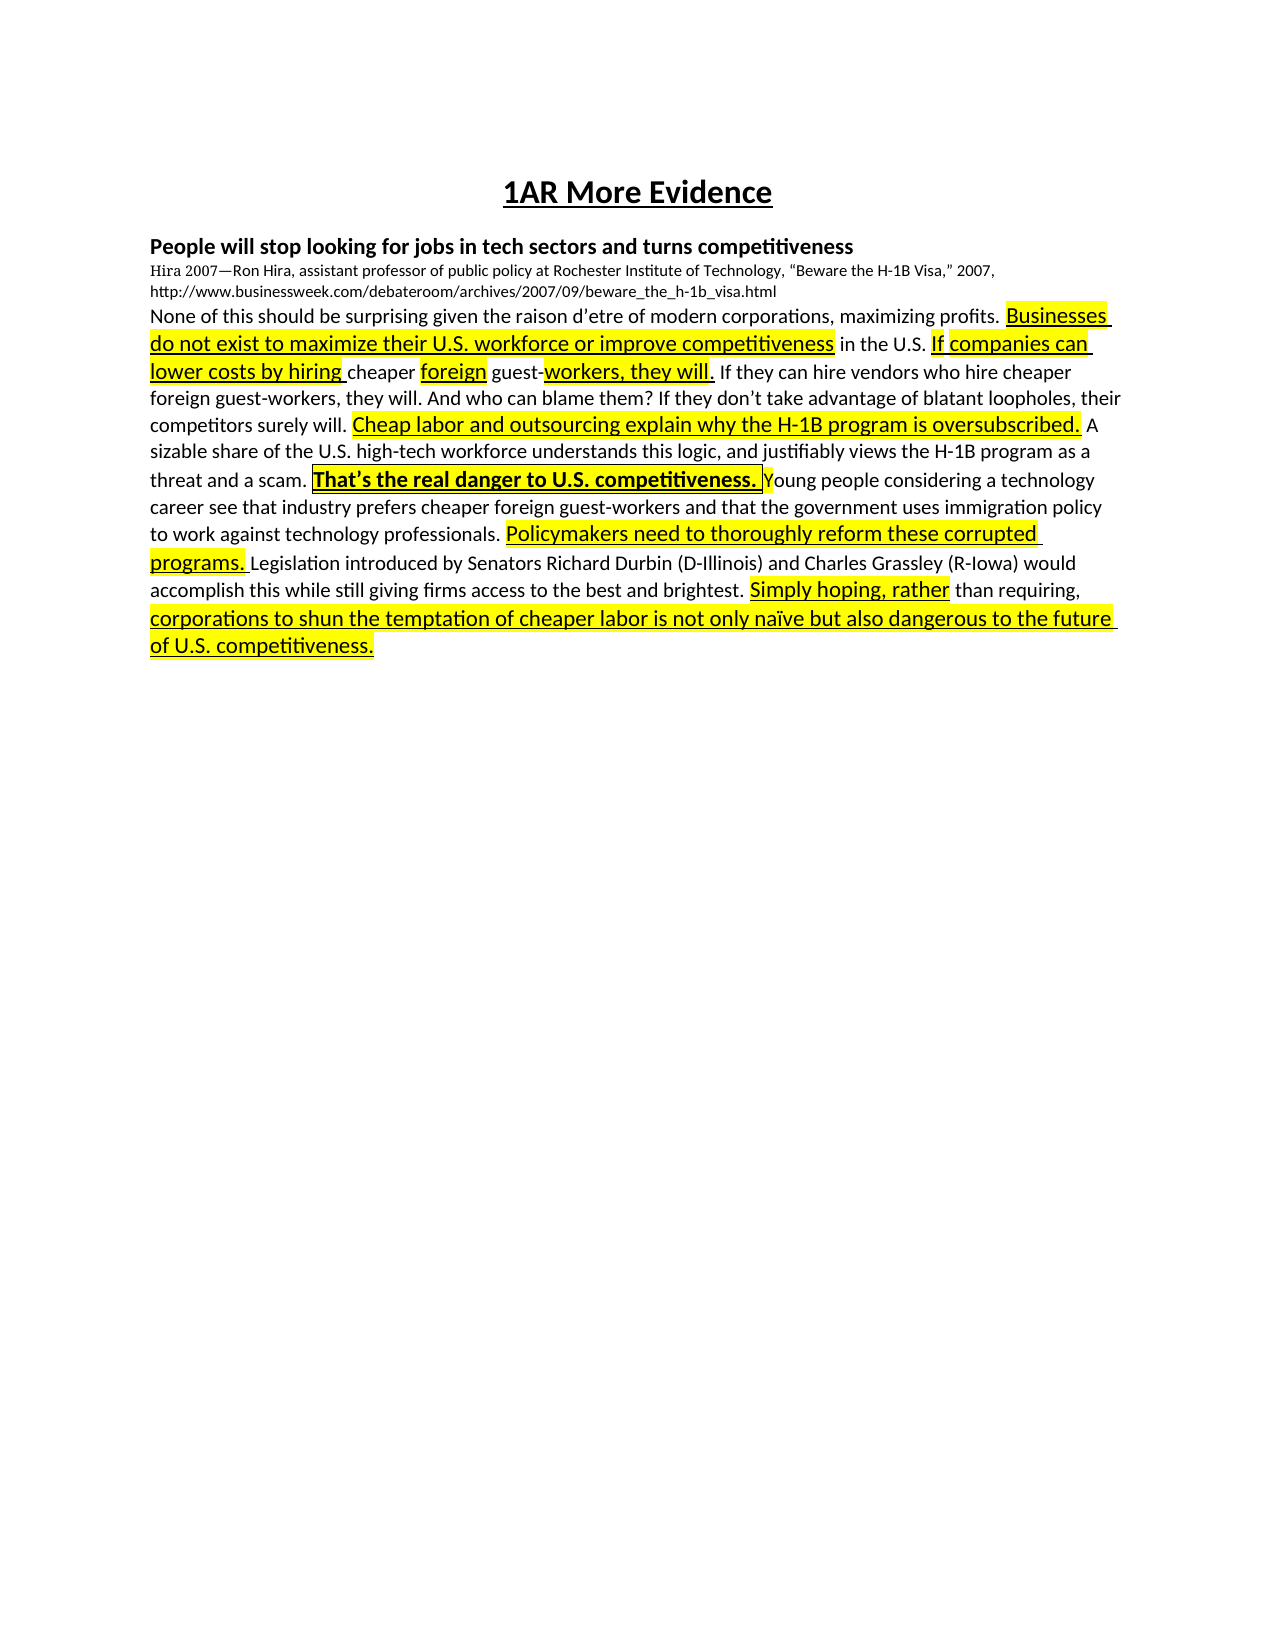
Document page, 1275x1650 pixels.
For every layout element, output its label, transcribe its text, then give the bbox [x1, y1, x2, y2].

subtitle 1AR More Evidence [150, 171, 1125, 212]
text None of this should be surprising given the raison d’etre of modern corporations, maximizing profits. Businesses do not exist to maximize their U.S. workforce or improve competitiveness in the U.S. If companies can lower costs by hiring cheaper foreign guest-workers, they will. If they can hire vendors who hire cheaper foreign guest-workers, they will. And who can blame them? If they don’t take advantage of blatant loopholes, their competitors surely will. Cheap labor and outsourcing explain why the H-1B program is oversubscribed. A sizable share of the U.S. high-tech workforce understands this logic, and justifiably views the H-1B program as a threat and a scam. That’s the real danger to U.S. competitiveness. Young people considering a technology career see that industry prefers cheaper foreign guest-workers and that the government uses immigration policy to work against technology professionals. Policymakers need to thoroughly reform these corrupted programs. Legislation introduced by Senators Richard Durbin (D-Illinois) and Charles Grassley (R-Iowa) would accomplish this while still giving firms access to the best and brightest. Simply hoping, rather than requiring, corporations to shun the temptation of cheaper labor is not only naïve but also dangerous to the future of U.S. competitiveness. [150, 301, 1125, 660]
text Hira 2007—Ron Hira, assistant professor of public policy at Rochester Institute of Technology, “Beware the H-1B Visa,” 2007, http://www.businessweek.com/debateroom/archives/2007/09/beware_the_h-1b_visa.html [150, 260, 1125, 301]
subtitle People will stop looking for jobs in tech sectors and turns competitiveness [150, 232, 1125, 260]
